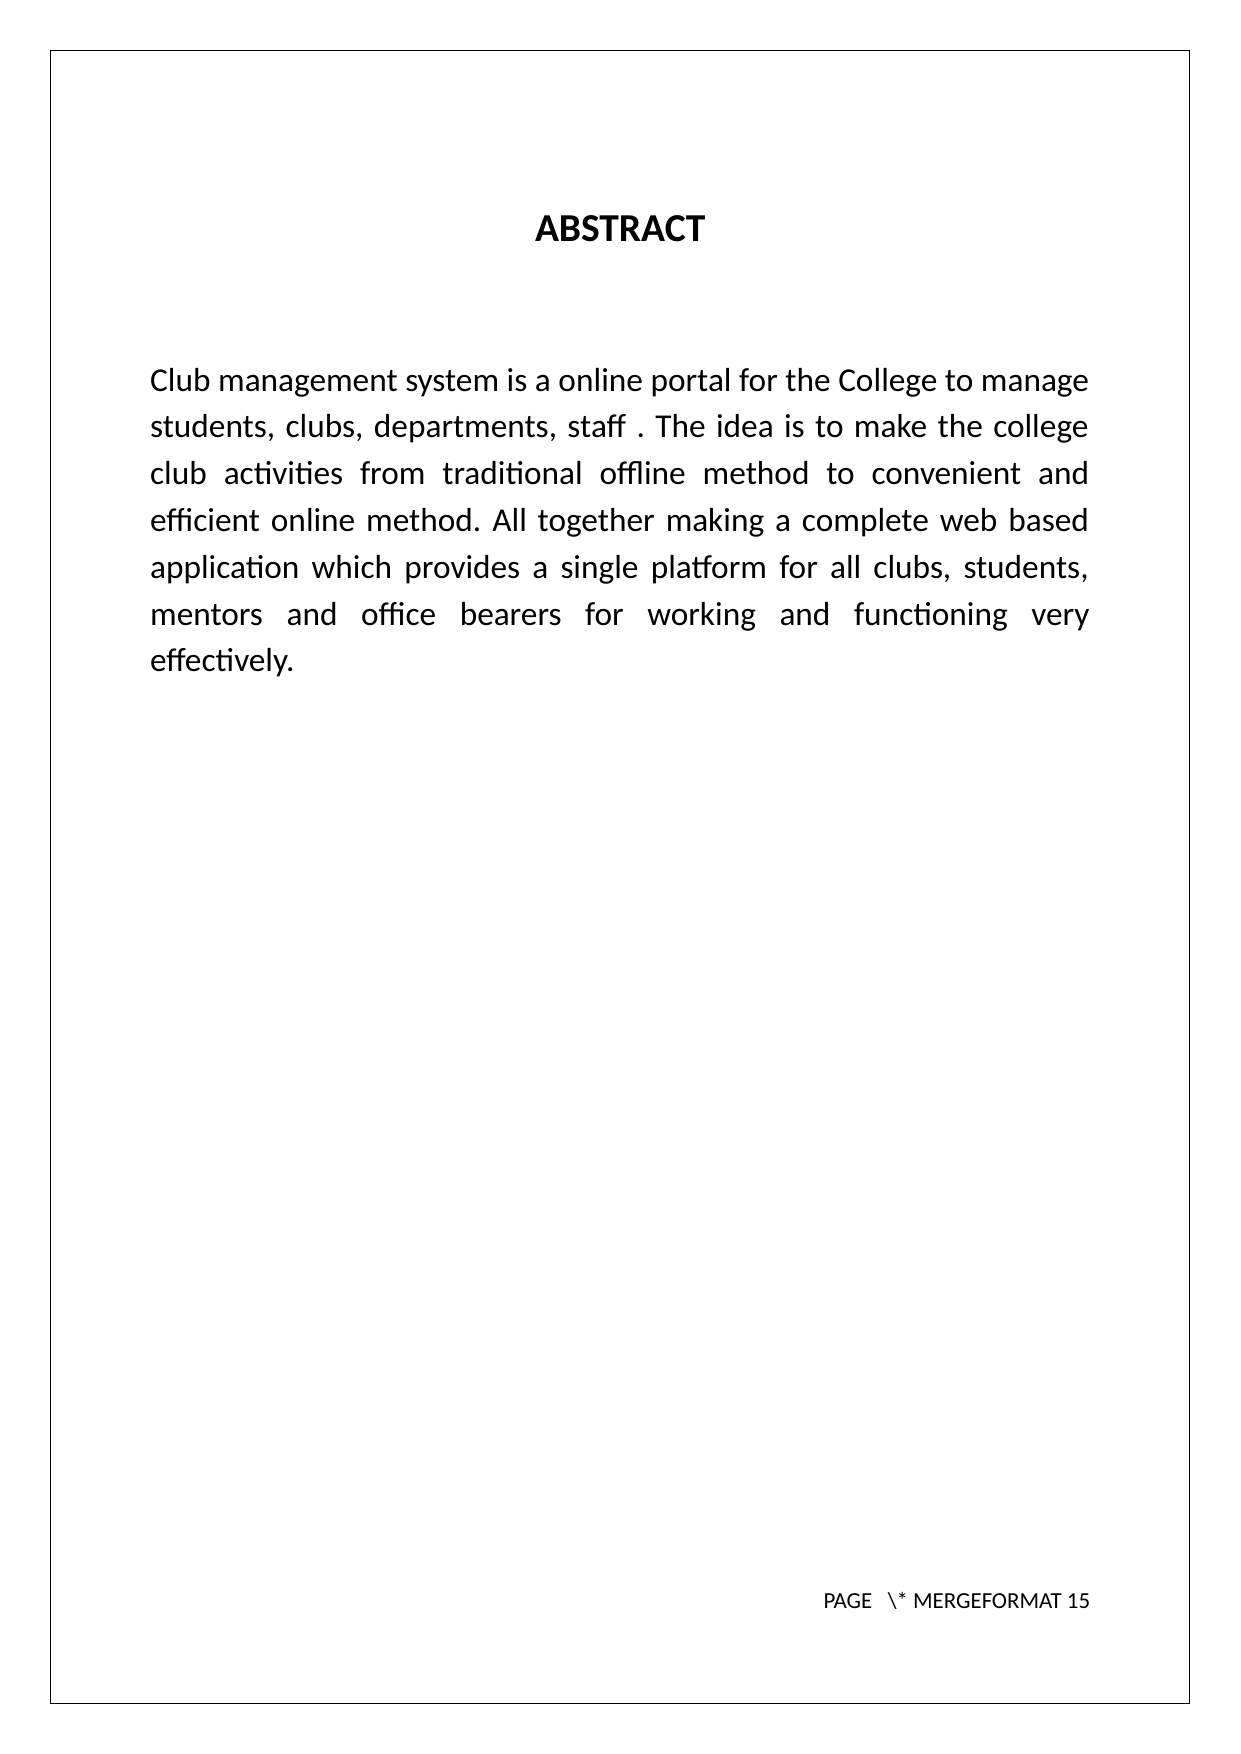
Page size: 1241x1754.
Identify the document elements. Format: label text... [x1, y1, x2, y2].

text ABSTRACT [150, 203, 1090, 251]
text Club management system is a online portal for the College to manage students, clubs, departments, staff . The idea is to make the college club activities from traditional offline method to convenient and efficient online method. All together making a complete web based application which provides a single platform for all clubs, students, mentors and office bearers for working and functioning very effectively. [150, 359, 1090, 680]
